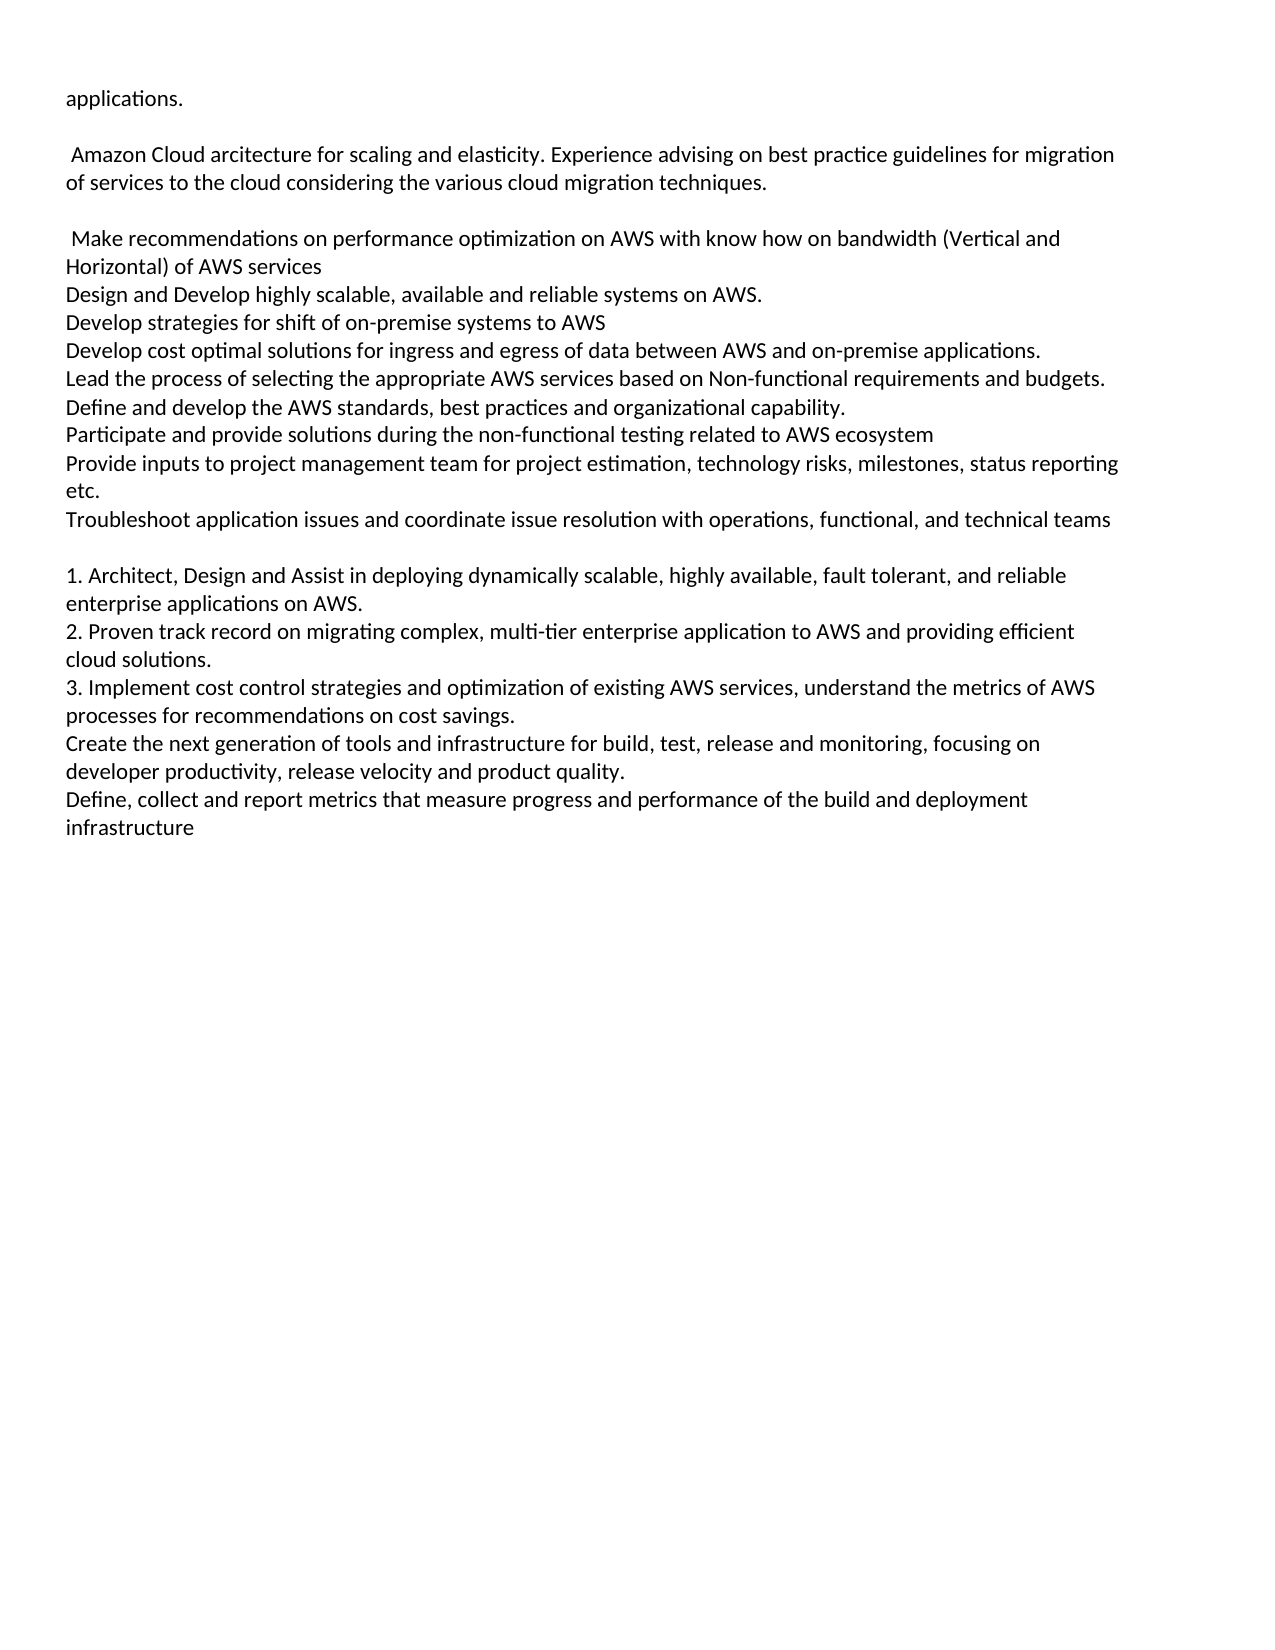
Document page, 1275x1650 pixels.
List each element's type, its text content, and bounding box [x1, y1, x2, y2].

text 3. Implement cost control strategies and optimization of existing AWS services, understand the metrics of AWS processes for recommendations on cost savings. [66, 673, 1125, 729]
text 2. Proven track record on migrating complex, multi-tier enterprise application to AWS and providing efficient cloud solutions. [66, 617, 1125, 673]
text Design and Develop highly scalable, available and reliable systems on AWS. [66, 281, 1125, 308]
text Troubleshoot application issues and coordinate issue resolution with operations, functional, and technical teams [66, 505, 1125, 533]
text Lead the process of selecting the appropriate AWS services based on Non-functional requirements and budgets. [66, 364, 1125, 393]
text Provide inputs to project management team for project estimation, technology risks, milestones, status reporting etc. [66, 449, 1125, 505]
text Define, collect and report metrics that measure progress and performance of the build and deployment infrastructure [66, 785, 1125, 841]
text Define and develop the AWS standards, best practices and organizational capability. [66, 393, 1125, 421]
text Amazon Cloud arcitecture for scaling and elasticity. Experience advising on best practice guidelines for migration of services to the cloud considering the various cloud migration techniques. [66, 140, 1125, 196]
text Create the next generation of tools and infrastructure for build, test, release and monitoring, focusing on developer productivity, release velocity and product quality. [66, 729, 1125, 785]
text Participate and provide solutions during the non-functional testing related to AWS ecosystem [66, 421, 1125, 449]
text Make recommendations on performance optimization on AWS with know how on bandwidth (Vertical and Horizontal) of AWS services [66, 224, 1125, 281]
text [66, 84, 1125, 112]
text Develop cost optimal solutions for ingress and egress of data between AWS and on-premise applications. [66, 337, 1125, 364]
text Develop strategies for shift of on-premise systems to AWS [66, 308, 1125, 337]
text 1. Architect, Design and Assist in deploying dynamically scalable, highly available, fault tolerant, and reliable enterprise applications on AWS. [66, 561, 1125, 617]
